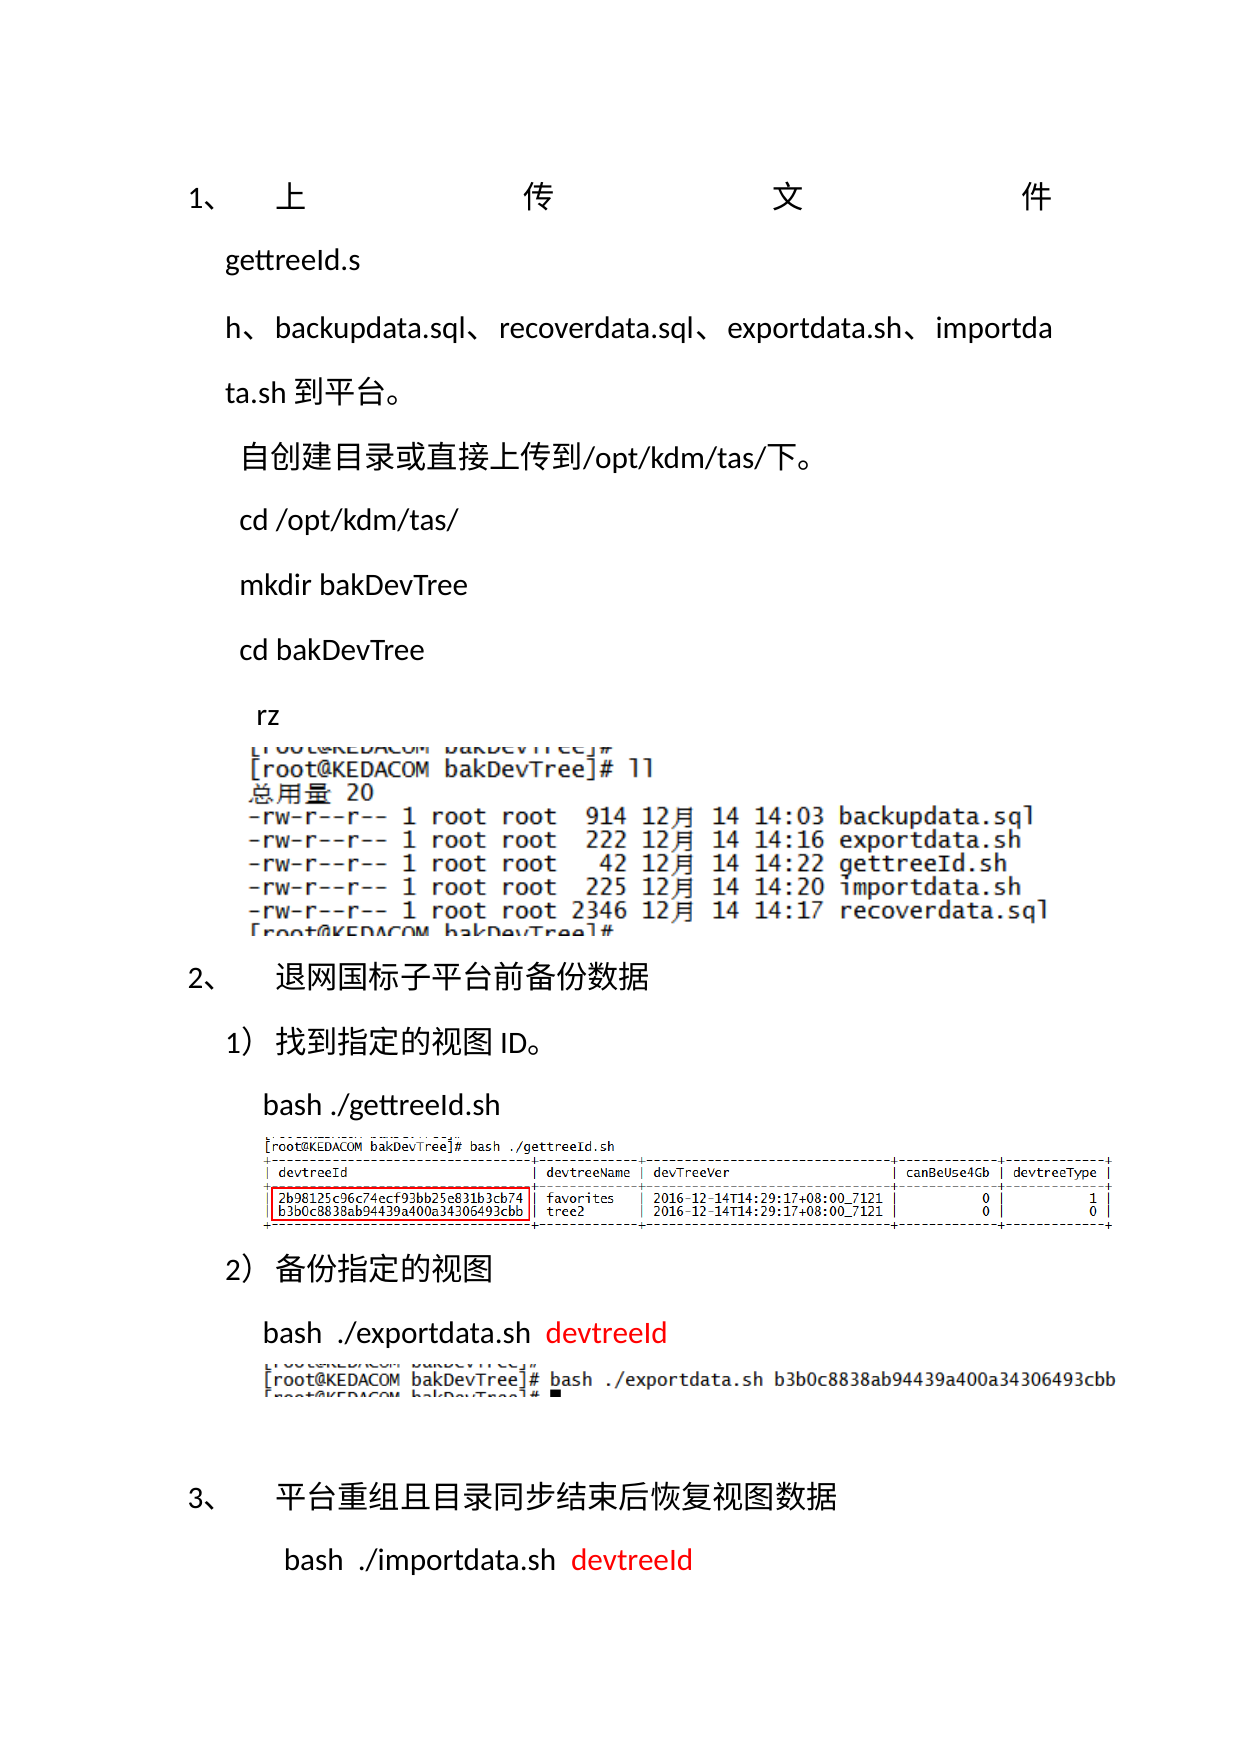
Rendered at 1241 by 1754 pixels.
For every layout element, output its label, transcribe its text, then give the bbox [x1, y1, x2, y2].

list 上传文件gettreeId.sh、backupdata.sql、recoverdata.sql、exportdata.sh、importdata.sh到平台。 [187, 162, 1053, 422]
list cd /opt/kdm/tas/ [225, 487, 1053, 552]
list bash ./importdata.sh devtreeId [262, 1527, 1053, 1592]
list rz [225, 682, 1053, 747]
list bash ./exportdata.sh devtreeId [262, 1299, 1053, 1364]
list cd bakDevTree [225, 617, 1053, 682]
picture [262, 1137, 1128, 1230]
picture [246, 747, 1091, 936]
picture [262, 1364, 1128, 1397]
list bash ./gettreeId.sh [262, 1072, 1053, 1137]
list mkdir bakDevTree [225, 552, 1053, 617]
list 自创建目录或直接上传到/opt/kdm/tas/下。 [225, 422, 1053, 487]
list 找到指定的视图ID。 [225, 1007, 1053, 1072]
list 备份指定的视图 [225, 1234, 1053, 1299]
list 平台重组且目录同步结束后恢复视图数据 [187, 1462, 1053, 1527]
list 退网国标子平台前备份数据 [187, 942, 1053, 1007]
